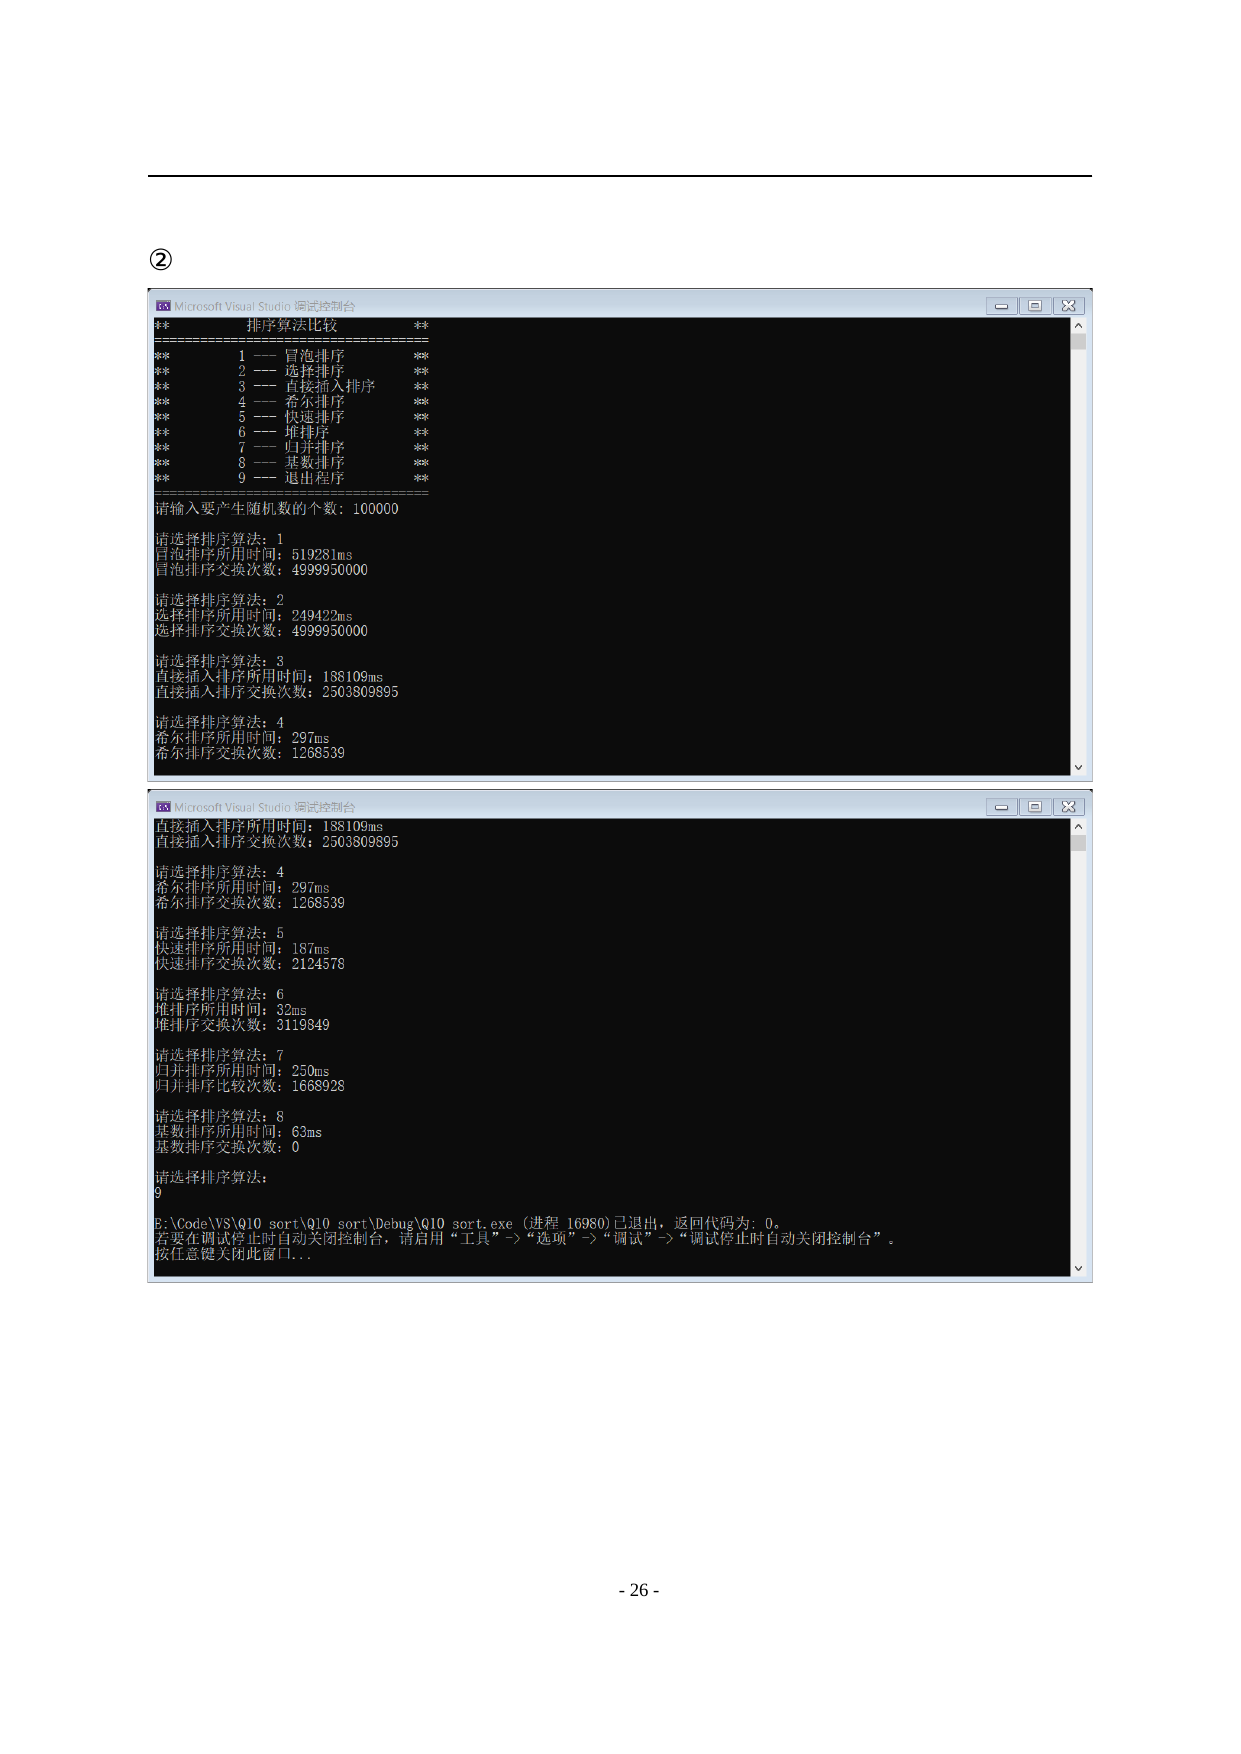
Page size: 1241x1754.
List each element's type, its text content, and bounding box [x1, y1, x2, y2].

text ② [148, 239, 992, 279]
